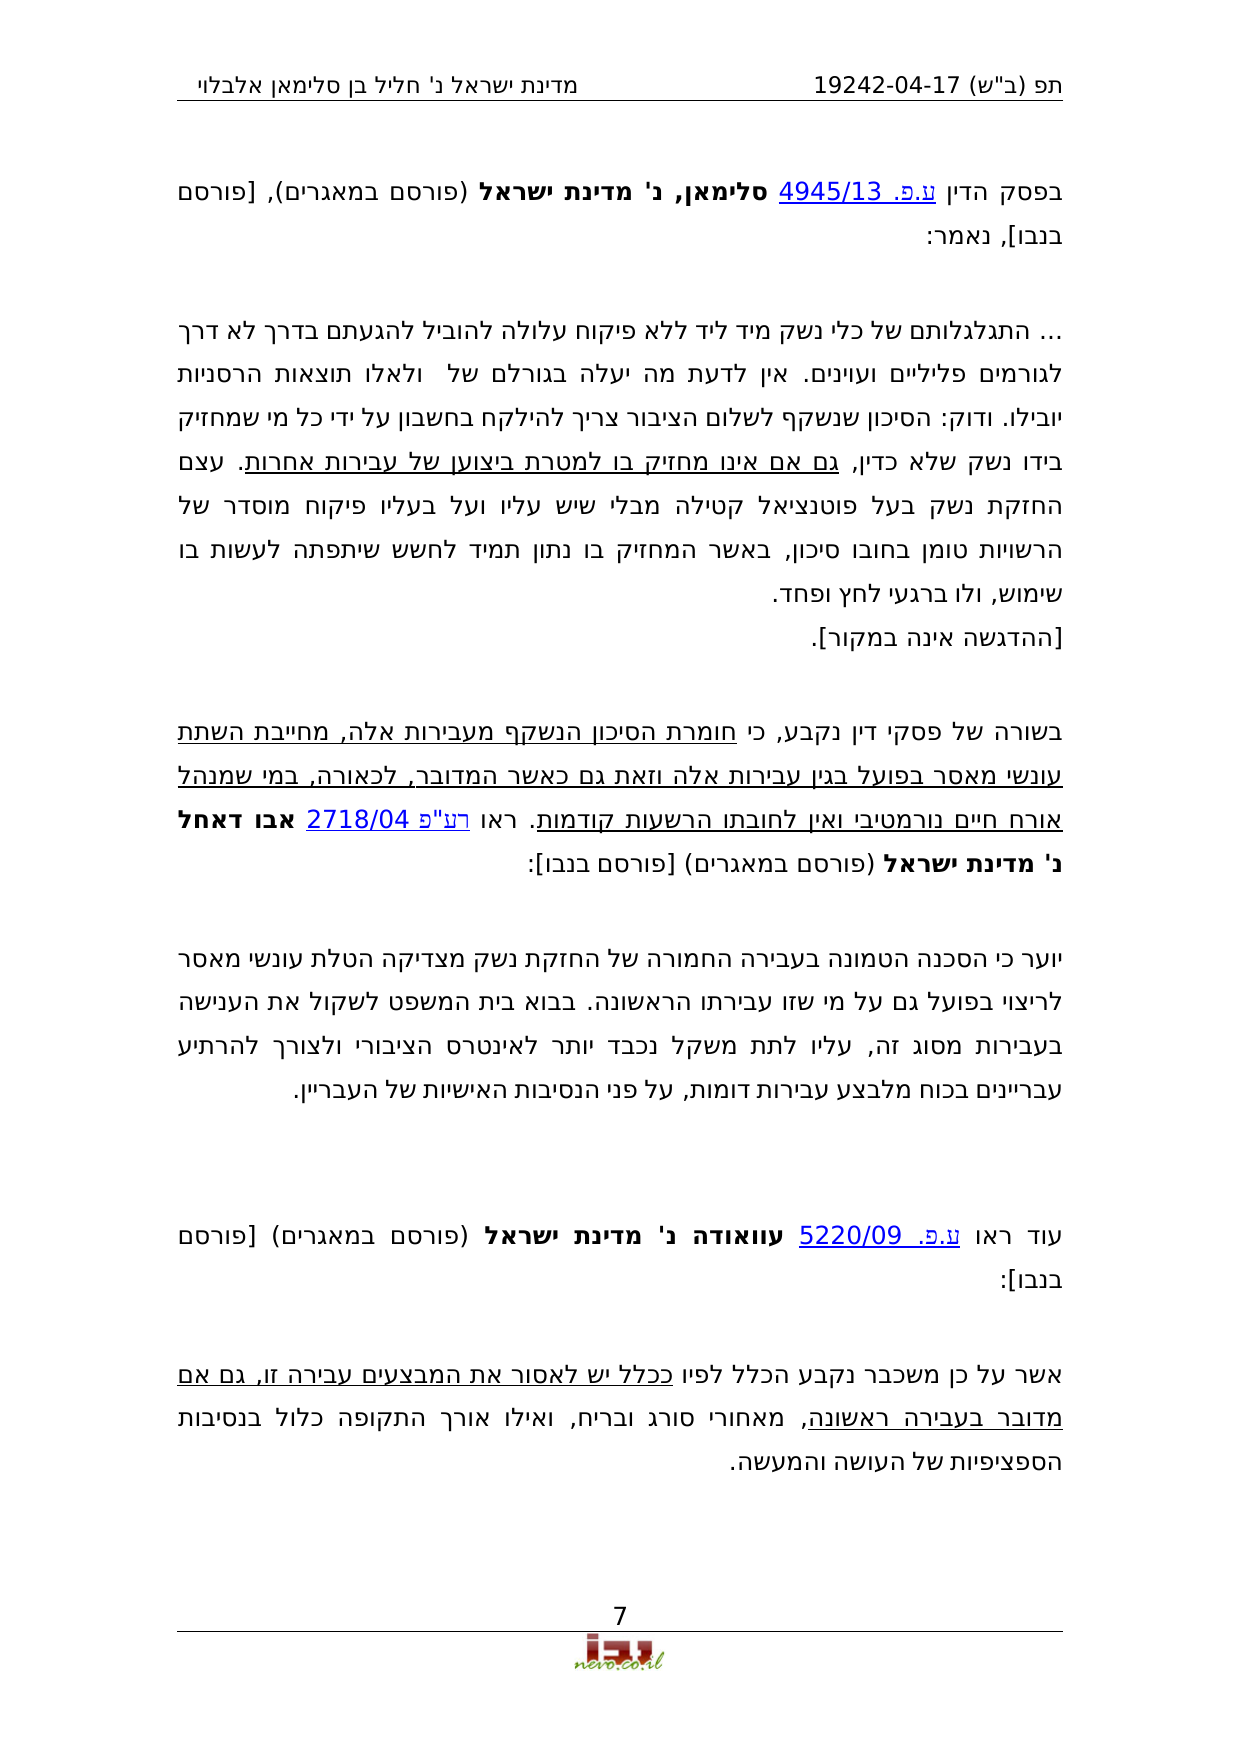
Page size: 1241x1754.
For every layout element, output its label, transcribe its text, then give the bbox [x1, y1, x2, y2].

text יוער כי הסכנה הטמונה בעבירה החמורה של החזקת נשק מצדיקה הטלת עונשי מאסר לריצוי בפועל גם על מי שזו עבירתו הראשונה. בבוא בית המשפט לשקול את הענישה בעבירות מסוג זה, עליו לתת משקל נכבד יותר לאינטרס הציבורי ולצורך להרתיע עבריינים בכוח מלבצע עבירות דומות, על פני הנסיבות האישיות של העבריין. [177, 944, 1063, 1104]
picture [574, 1633, 666, 1671]
text ... התגלגלותם של כלי נשק מיד ליד ללא פיקוח עלולה להוביל להגעתם בדרך לא דרך לגורמים פליליים ועוינים. אין לדעת מה יעלה בגורלם של ולאלו תוצאות הרסניות יובילו. ודוק: הסיכון שנשקף לשלום הציבור צריך להילקח בחשבון על ידי כל מי שמחזיק בידו נשק שלא כדין, גם אם אינו מחזיק בו למטרת ביצוען של עבירות אחרות. עצם החזקת נשק בעל פוטנציאל קטילה מבלי שיש עליו ועל בעליו פיקוח מוסדר של הרשויות טומן בחובו סיכון, באשר המחזיק בו נתון תמיד לחשש שיתפתה לעשות בו שימוש, ולו ברגעי לחץ ופחד. [177, 316, 1063, 608]
text אשר על כן משכבר נקבע הכלל לפיו ככלל יש לאסור את המבצעים עבירה זו, גם אם מדובר בעבירה ראשונה, מאחורי סורג ובריח, ואילו אורך התקופה כלול בנסיבות הספציפיות של העושה והמעשה. [177, 1360, 1063, 1477]
text בפסק הדין ע.פ. 4945/13 סלימאן, נ' מדינת ישראל (פורסם במאגרים), [פורסם בנבו], נאמר: [177, 177, 1063, 250]
text [ההדגשה אינה במקור]. [177, 623, 1063, 652]
text בשורה של פסקי דין נקבע, כי חומרת הסיכון הנשקף מעבירות אלה, מחייבת השתת עונשי מאסר בפועל בגין עבירות אלה וזאת גם כאשר המדובר, לכאורה, במי שמנהל אורח חיים נורמטיבי ואין לחובתו הרשעות קודמות. ראו רע"פ 2718/04 אבו דאחל נ' מדינת ישראל (פורסם במאגרים) [פורסם בנבו]: [177, 717, 1063, 786]
text עוד ראו ע.פ. 5220/09 עוואודה נ' מדינת ישראל (פורסם במאגרים) [פורסם בנבו]: [177, 1221, 1063, 1294]
text בשורה של פסקי דין נקבע, כי חומרת הסיכון הנשקף מעבירות אלה, מחייבת השתת עונשי מאסר בפועל בגין עבירות אלה וזאת גם כאשר המדובר, לכאורה, במי שמנהל אורח חיים נורמטיבי ואין לחובתו הרשעות קודמות. ראו רע"פ 2718/04 אבו דאחל נ' מדינת ישראל (פורסם במאגרים) [פורסם בנבו]: [177, 787, 1063, 878]
